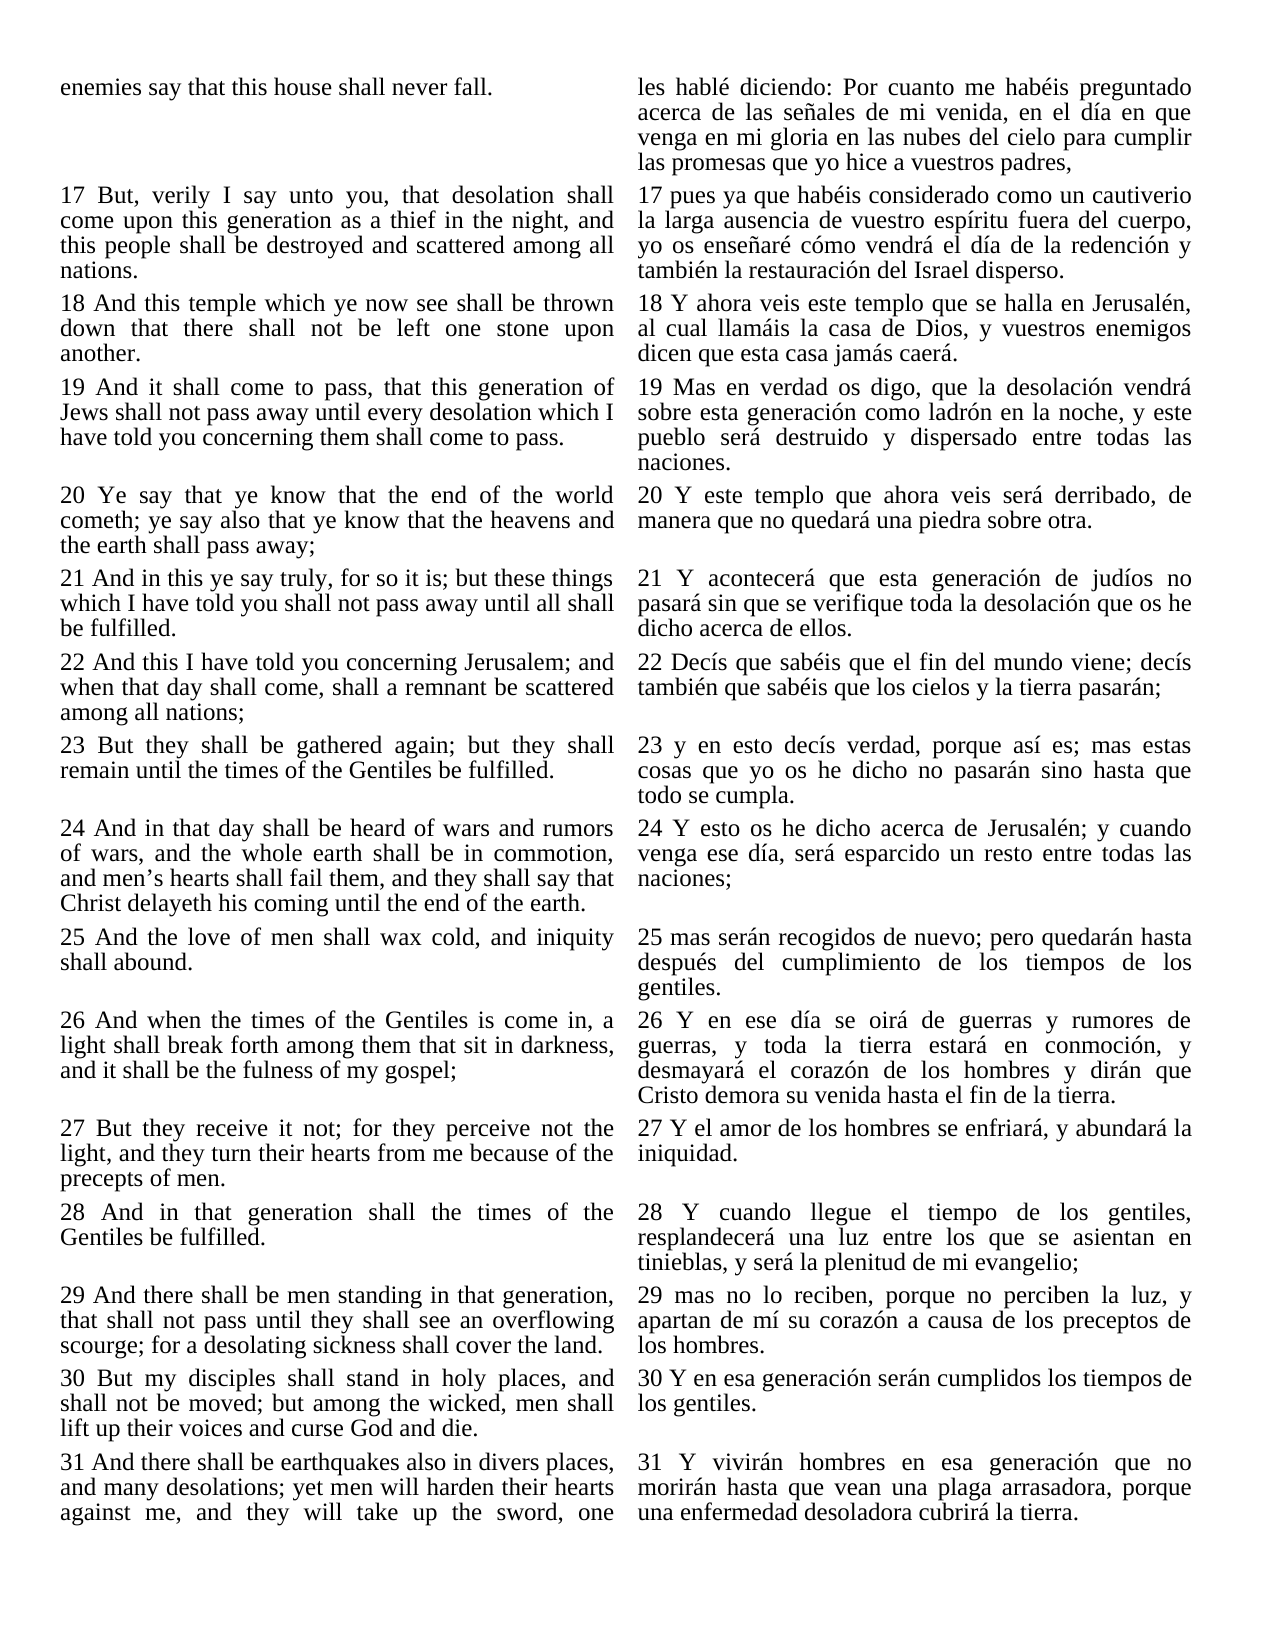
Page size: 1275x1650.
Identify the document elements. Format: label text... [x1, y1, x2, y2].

table_cell 26 And when the times of the Gentiles is come in, a light shall break forth among them that sit in darkness, and it shall be the fulness of my gospel; [49, 1008, 626, 1117]
table_cell 19 Mas en verdad os digo, que la desolación vendrá sobre esta generación como ladrón en la noche, y este pueblo será destruido y dispersado entre todas las naciones. [626, 375, 1204, 483]
table_cell 23 But they shall be gathered again; but they shall remain until the times of the Gentiles be fulfilled. [49, 733, 626, 817]
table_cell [626, 1450, 1204, 1533]
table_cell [49, 1450, 626, 1533]
table_cell 22 And this I have told you concerning Jerusalem; and when that day shall come, shall a remnant be scattered among all nations; [49, 650, 626, 733]
table_cell 23 y en esto decís verdad, porque así es; mas estas cosas que yo os he dicho no pasarán sino hasta que todo se cumpla. [626, 733, 1204, 817]
table_cell 18 Y ahora veis este templo que se halla en Jerusalén, al cual llamáis la casa de Dios, y vuestros enemigos dicen que esta casa jamás caerá. [626, 292, 1204, 375]
table_cell 21 And in this ye say truly, for so it is; but these things which I have told you shall not pass away until all shall be fulfilled. [49, 567, 626, 650]
table_cell 22 Decís que sabéis que el fin del mundo viene; decís también que sabéis que los cielos y la tierra pasarán; [626, 650, 1204, 733]
table_cell 19 And it shall come to pass, that this generation of Jews shall not pass away until every desolation which I have told you concerning them shall come to pass. [49, 375, 626, 483]
table_cell 17 But, verily I say unto you, that desolation shall come upon this generation as a thief in the night, and this people shall be destroyed and scattered among all nations. [49, 183, 626, 292]
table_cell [49, 75, 626, 183]
table_cell 27 Y el amor de los hombres se enfriará, y abundará la iniquidad. [626, 1117, 1204, 1200]
table_cell 28 Y cuando llegue el tiempo de los gentiles, resplandecerá una luz entre los que se asientan en tinieblas, y será la plenitud de mi evangelio; [626, 1200, 1204, 1283]
table_cell 21 Y acontecerá que esta generación de judíos no pasará sin que se verifique toda la desolación que os he dicho acerca de ellos. [626, 567, 1204, 650]
table_cell 30 Y en esa generación serán cumplidos los tiempos de los gentiles. [626, 1367, 1204, 1450]
table_cell 29 And there shall be men standing in that generation, that shall not pass until they shall see an overflowing scourge; for a desolating sickness shall cover the land. [49, 1283, 626, 1367]
table_cell 18 And this temple which ye now see shall be thrown down that there shall not be left one stone upon another. [49, 292, 626, 375]
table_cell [626, 75, 1204, 183]
table_cell 24 And in that day shall be heard of wars and rumors of wars, and the whole earth shall be in commotion, and men’s hearts shall fail them, and they shall say that Christ delayeth his coming until the end of the earth. [49, 817, 626, 925]
table_cell 17 pues ya que habéis considerado como un cautiverio la larga ausencia de vuestro espíritu fuera del cuerpo, yo os enseñaré cómo vendrá el día de la redención y también la restauración del Israel disperso. [626, 183, 1204, 292]
table_cell 24 Y esto os he dicho acerca de Jerusalén; y cuando venga ese día, será esparcido un resto entre todas las naciones; [626, 817, 1204, 925]
table_cell 20 Ye say that ye know that the end of the world cometh; ye say also that ye know that the heavens and the earth shall pass away; [49, 483, 626, 567]
table_cell 26 Y en ese día se oirá de guerras y rumores de guerras, y toda la tierra estará en conmoción, y desmayará el corazón de los hombres y dirán que Cristo demora su venida hasta el fin de la tierra. [626, 1008, 1204, 1117]
table_cell 29 mas no lo reciben, porque no perciben la luz, y apartan de mí su corazón a causa de los preceptos de los hombres. [626, 1283, 1204, 1367]
table_cell 30 But my disciples shall stand in holy places, and shall not be moved; but among the wicked, men shall lift up their voices and curse God and die. [49, 1367, 626, 1450]
table_cell 27 But they receive it not; for they perceive not the light, and they turn their hearts from me because of the precepts of men. [49, 1117, 626, 1200]
table_cell 25 mas serán recogidos de nuevo; pero quedarán hasta después del cumplimiento de los tiempos de los gentiles. [626, 925, 1204, 1008]
table_cell 25 And the love of men shall wax cold, and iniquity shall abound. [49, 925, 626, 1008]
table_cell 28 And in that generation shall the times of the Gentiles be fulfilled. [49, 1200, 626, 1283]
table_cell 20 Y este templo que ahora veis será derribado, de manera que no quedará una piedra sobre otra. [626, 483, 1204, 567]
